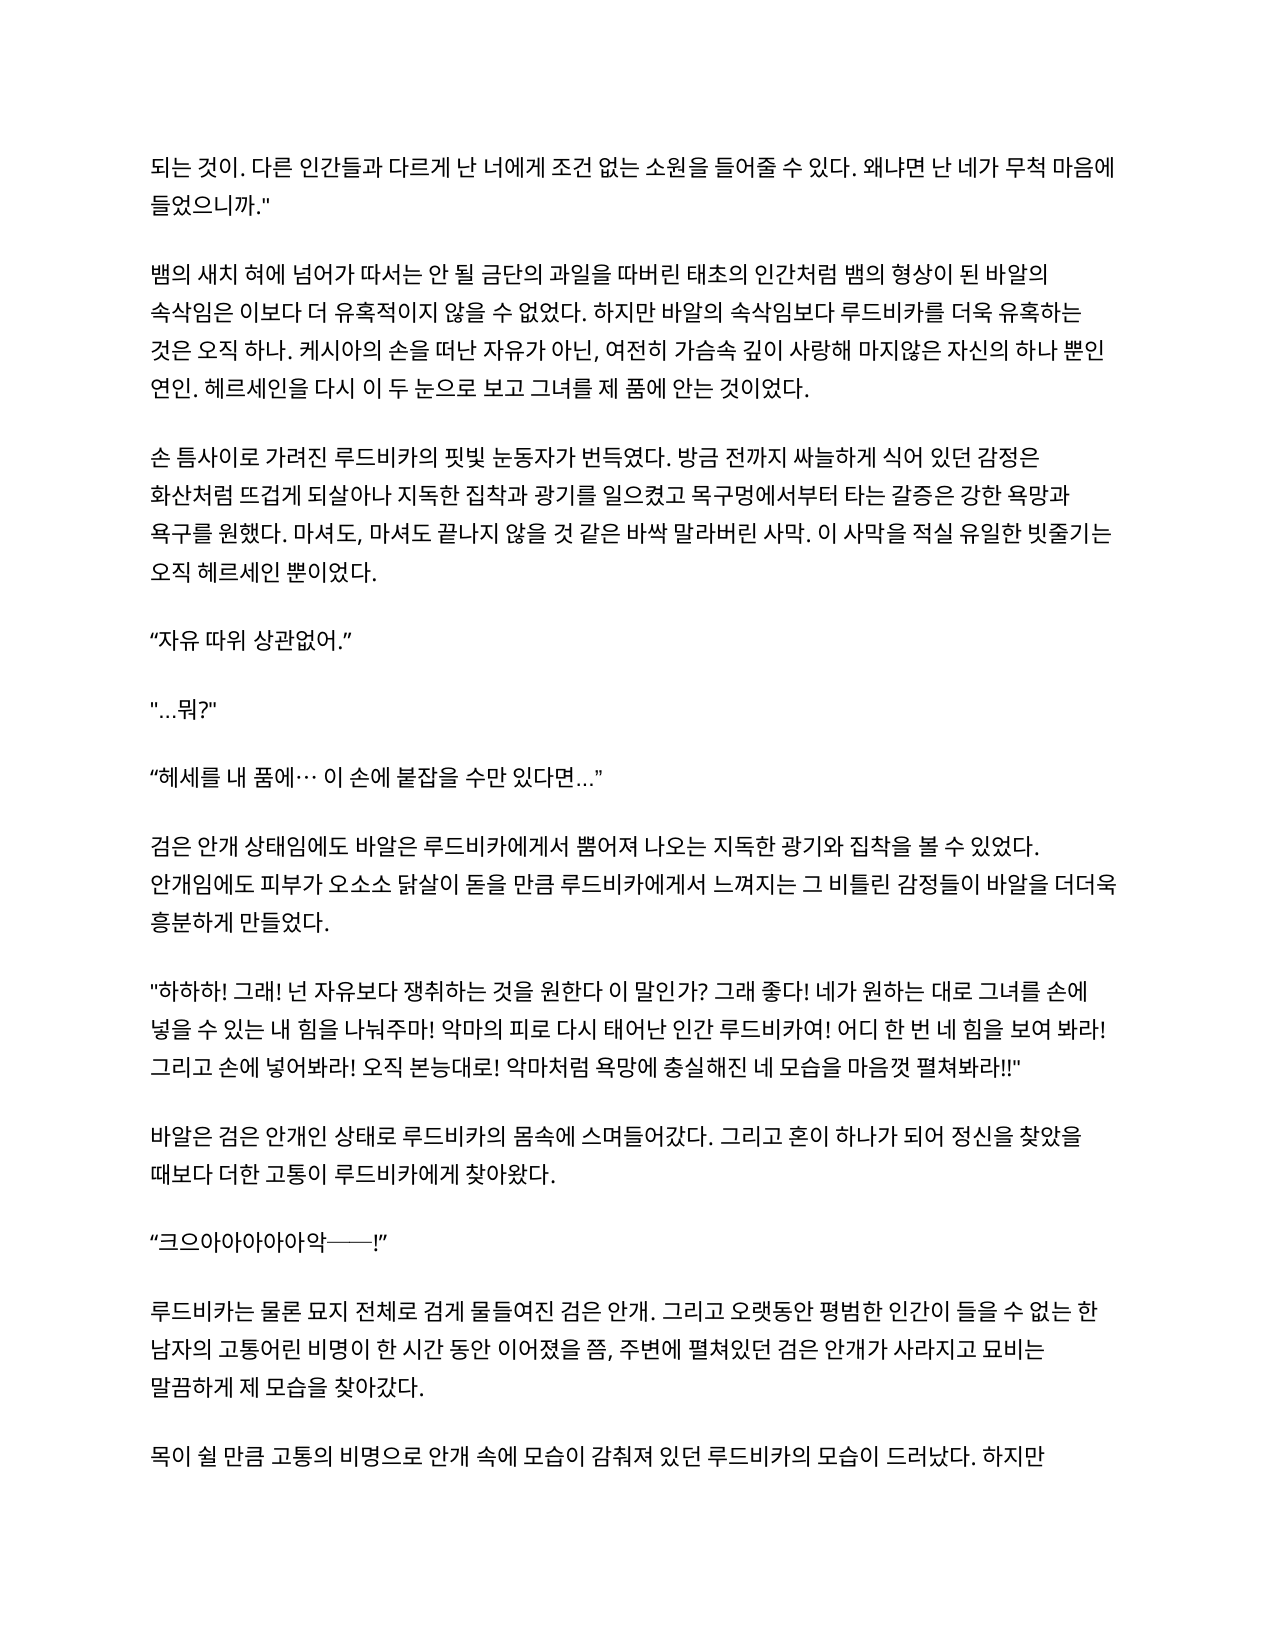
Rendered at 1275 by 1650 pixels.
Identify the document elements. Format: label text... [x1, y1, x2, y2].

text 뱀의 새치 혀에 넘어가 따서는 안 될 금단의 과일을 따버린 태초의 인간처럼 뱀의 형상이 된 바알의 속삭임은 이보다 더 유혹적이지 않을 수 없었다. 하지만 바알의 속삭임보다 루드비카를 더욱 유혹하는 것은 오직 하나. 케시아의 손을 떠난 자유가 아닌, 여전히 가슴속 깊이 사랑해 마지않은 자신의 하나 뿐인 연인. 헤르세인을 다시 이 두 눈으로 보고 그녀를 제 품에 안는 것이었다. [150, 257, 1125, 405]
text 바알은 검은 안개인 상태로 루드비카의 몸속에 스며들어갔다. 그리고 혼이 하나가 되어 정신을 찾았을 때보다 더한 고통이 루드비카에게 찾아왔다. [150, 1118, 1125, 1190]
text 검은 안개 상태임에도 바알은 루드비카에게서 뿜어져 나오는 지독한 광기와 집착을 볼 수 있었다. 안개임에도 피부가 오소소 닭살이 돋을 만큼 루드비카에게서 느껴지는 그 비틀린 감정들이 바알을 더더욱 흥분하게 만들었다. [150, 829, 1125, 938]
text “크으아아아아아악──!” [150, 1225, 1125, 1259]
text "하하하! 그래! 넌 자유보다 쟁취하는 것을 원한다 이 말인가? 그래 좋다! 네가 원하는 대로 그녀를 손에 넣을 수 있는 내 힘을 나눠주마! 악마의 피로 다시 태어난 인간 루드비카여! 어디 한 번 네 힘을 보여 봐라! 그리고 손에 넣어봐라! 오직 본능대로! 악마처럼 욕망에 충실해진 네 모습을 마음껏 펼쳐봐라!!" [150, 973, 1125, 1083]
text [150, 1439, 1125, 1472]
text "...뭐?" [150, 692, 1125, 725]
text “헤세를 내 품에… 이 손에 붙잡을 수만 있다면...” [150, 760, 1125, 793]
text 손 틈사이로 가려진 루드비카의 핏빛 눈동자가 번득였다. 방금 전까지 싸늘하게 식어 있던 감정은 화산처럼 뜨겁게 되살아나 지독한 집착과 광기를 일으켰고 목구멍에서부터 타는 갈증은 강한 욕망과 욕구를 원했다. 마셔도, 마셔도 끝나지 않을 것 같은 바싹 말라버린 사막. 이 사막을 적실 유일한 빗줄기는 오직 헤르세인 뿐이었다. [150, 440, 1125, 588]
text “자유 따위 상관없어.” [150, 623, 1125, 656]
text 루드비카는 물론 묘지 전체로 검게 물들여진 검은 안개. 그리고 오랫동안 평범한 인간이 들을 수 없는 한 남자의 고통어린 비명이 한 시간 동안 이어졌을 쯤, 주변에 펼쳐있던 검은 안개가 사라지고 묘비는 말끔하게 제 모습을 찾아갔다. [150, 1294, 1125, 1404]
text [150, 150, 1125, 222]
